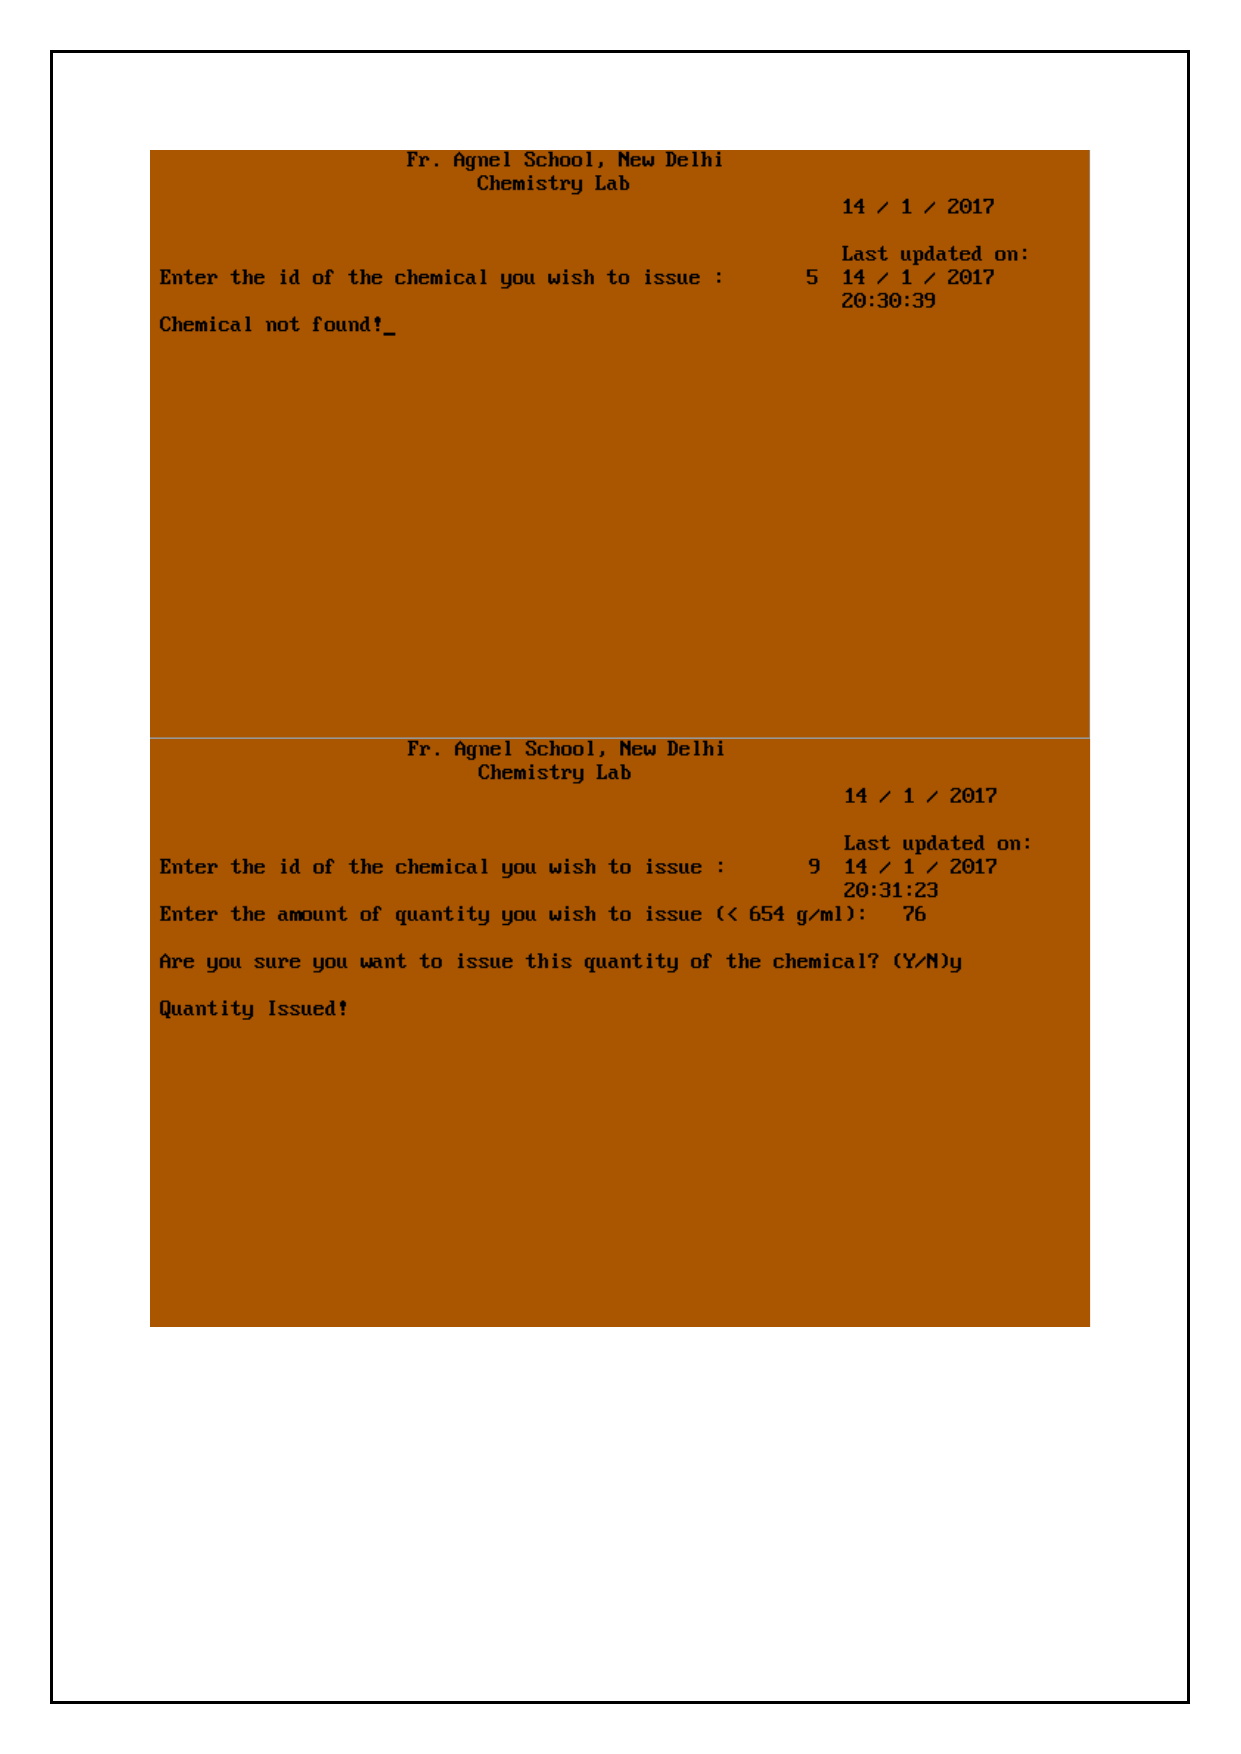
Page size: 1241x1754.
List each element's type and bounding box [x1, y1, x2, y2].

picture [150, 150, 1091, 1327]
